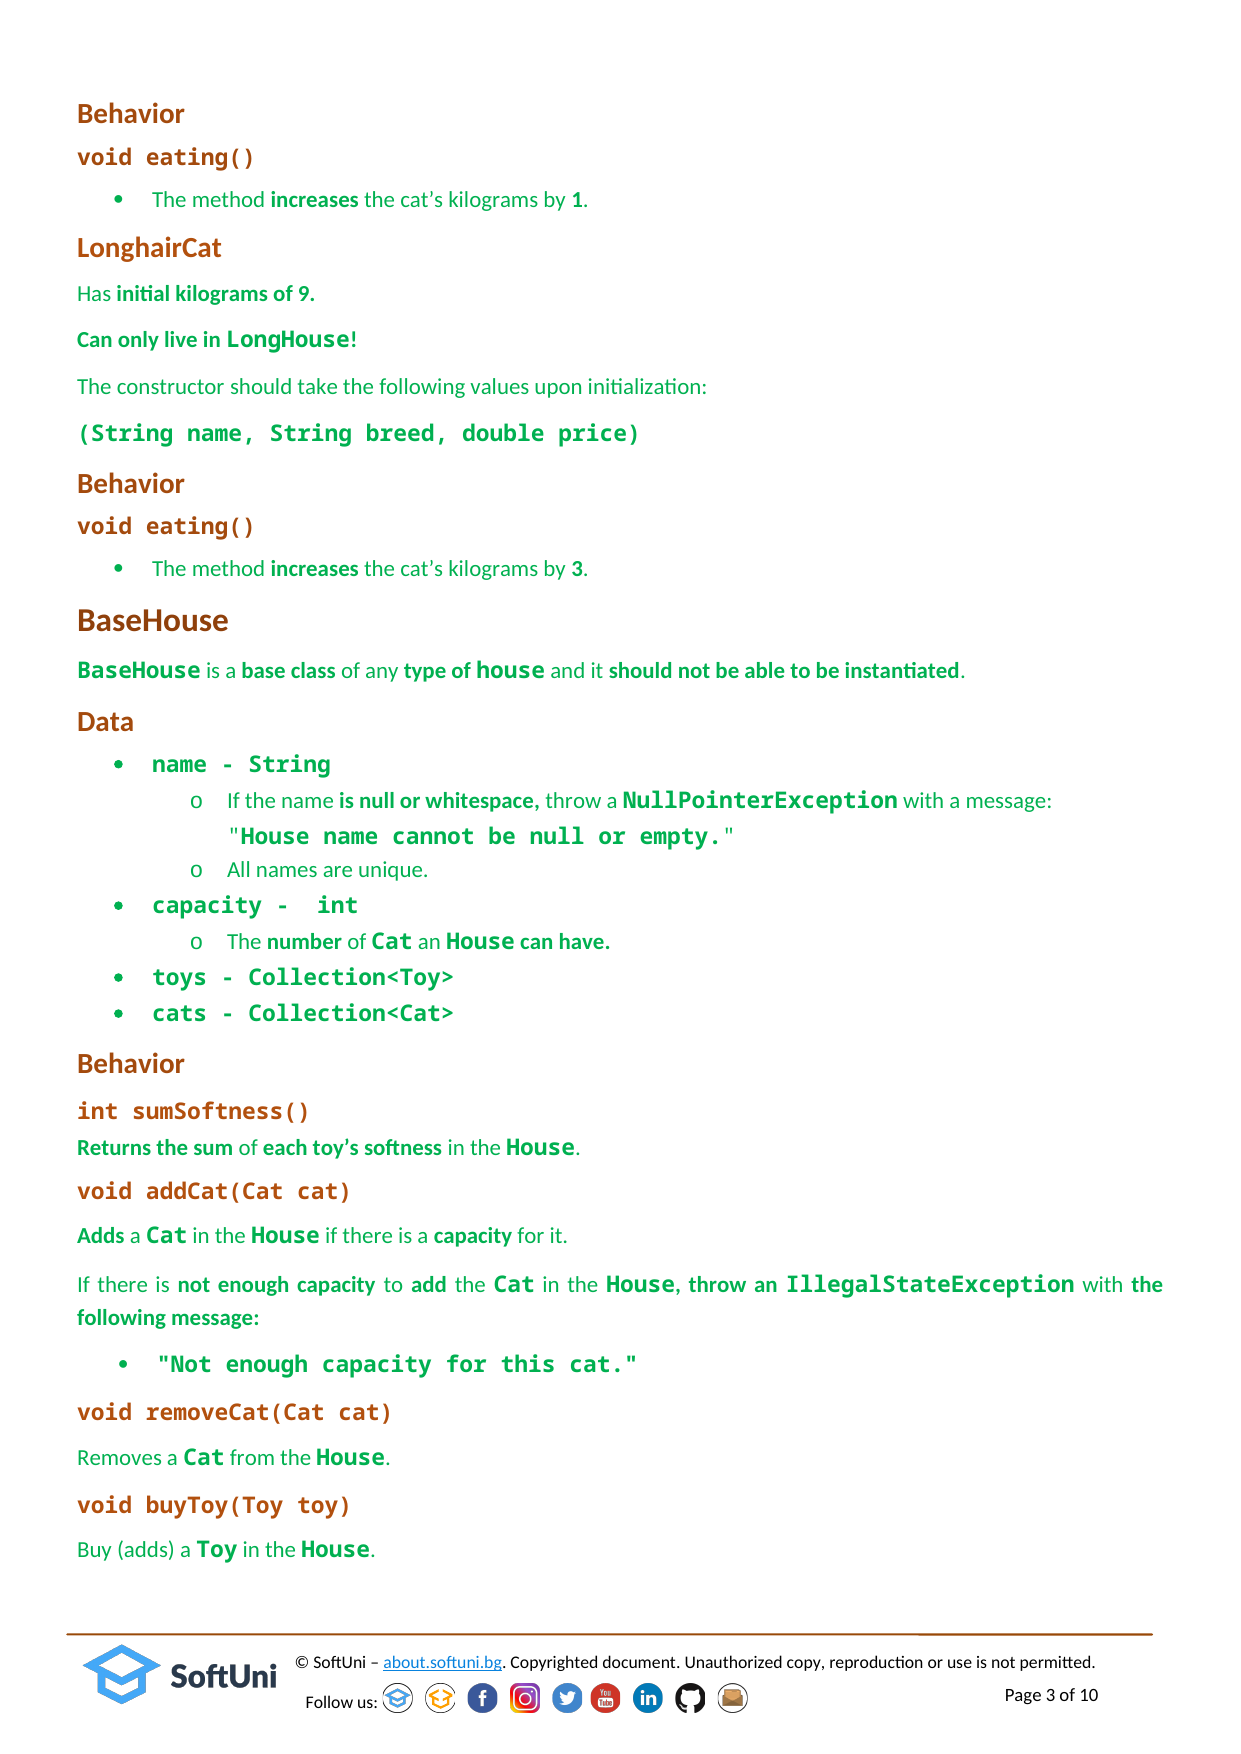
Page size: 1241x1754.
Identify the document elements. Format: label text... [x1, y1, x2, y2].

picture [76, 1638, 283, 1710]
picture [717, 1683, 748, 1713]
list toys - Collection<Toy> [114, 961, 1163, 992]
text Adds a Cat in the House if there is a capacity for it. [77, 1219, 1163, 1251]
subtitle Behavior [77, 465, 1163, 501]
picture [425, 1683, 455, 1713]
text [77, 372, 1163, 400]
list If the name is null or whitespace, throw a NullPointerException with a message: [189, 784, 1163, 815]
subtitle void removeCat(Cat cat) [77, 1396, 1163, 1427]
list cats - Collection<Cat> [114, 997, 1163, 1028]
list capacity - int [114, 889, 1163, 920]
picture [510, 1683, 540, 1713]
picture [633, 1683, 642, 1692]
text Can only live in LongHouse! [77, 323, 1163, 355]
subtitle Behavior [77, 95, 1163, 131]
picture [382, 1683, 413, 1713]
text Has initial kilograms of 9. [77, 279, 1163, 307]
subtitle BaseHouse [77, 599, 1163, 640]
text Returns the sum of each toy’s softness in the House. [77, 1131, 1163, 1162]
subtitle void eating() [77, 510, 1163, 541]
subtitle void buyToy(Toy toy) [77, 1489, 1163, 1520]
picture [675, 1683, 705, 1713]
text BaseHouse is a base class of any type of house and it should not be able to be instantiated. [77, 654, 1163, 685]
list All names are unique. [189, 856, 1163, 885]
text Removes a Cat from the House. [77, 1441, 1163, 1472]
list name - String [114, 748, 1163, 779]
list The method increases the cat’s kilograms by 1. [114, 185, 1163, 213]
text (String name, String breed, double price) [77, 417, 1163, 448]
list "House name cannot be null or empty." [227, 820, 1163, 851]
picture [654, 1704, 663, 1713]
subtitle Behavior [77, 1046, 1163, 1081]
picture [633, 1704, 642, 1713]
subtitle Data [77, 703, 1163, 738]
picture [647, 1695, 656, 1705]
subtitle int sumSoftness() [77, 1095, 1163, 1126]
list "Not enough capacity for this cat." [119, 1348, 1163, 1379]
text Buy (adds) a Toy in the House. [77, 1533, 1163, 1564]
subtitle LonghairCat [77, 229, 1163, 265]
picture [467, 1683, 498, 1713]
list The number of Cat аn House can have. [189, 925, 1163, 956]
list The method increases the cat’s kilograms by 3. [114, 554, 1163, 582]
picture [654, 1683, 663, 1692]
picture [552, 1683, 583, 1713]
text If there is not enough capacity to add the Cat in the House, throw an IllegalStateException with the following message: [77, 1268, 1163, 1331]
subtitle void еating() [77, 141, 1163, 172]
picture [590, 1683, 621, 1713]
subtitle void addCat(Cat cat) [77, 1175, 1163, 1206]
